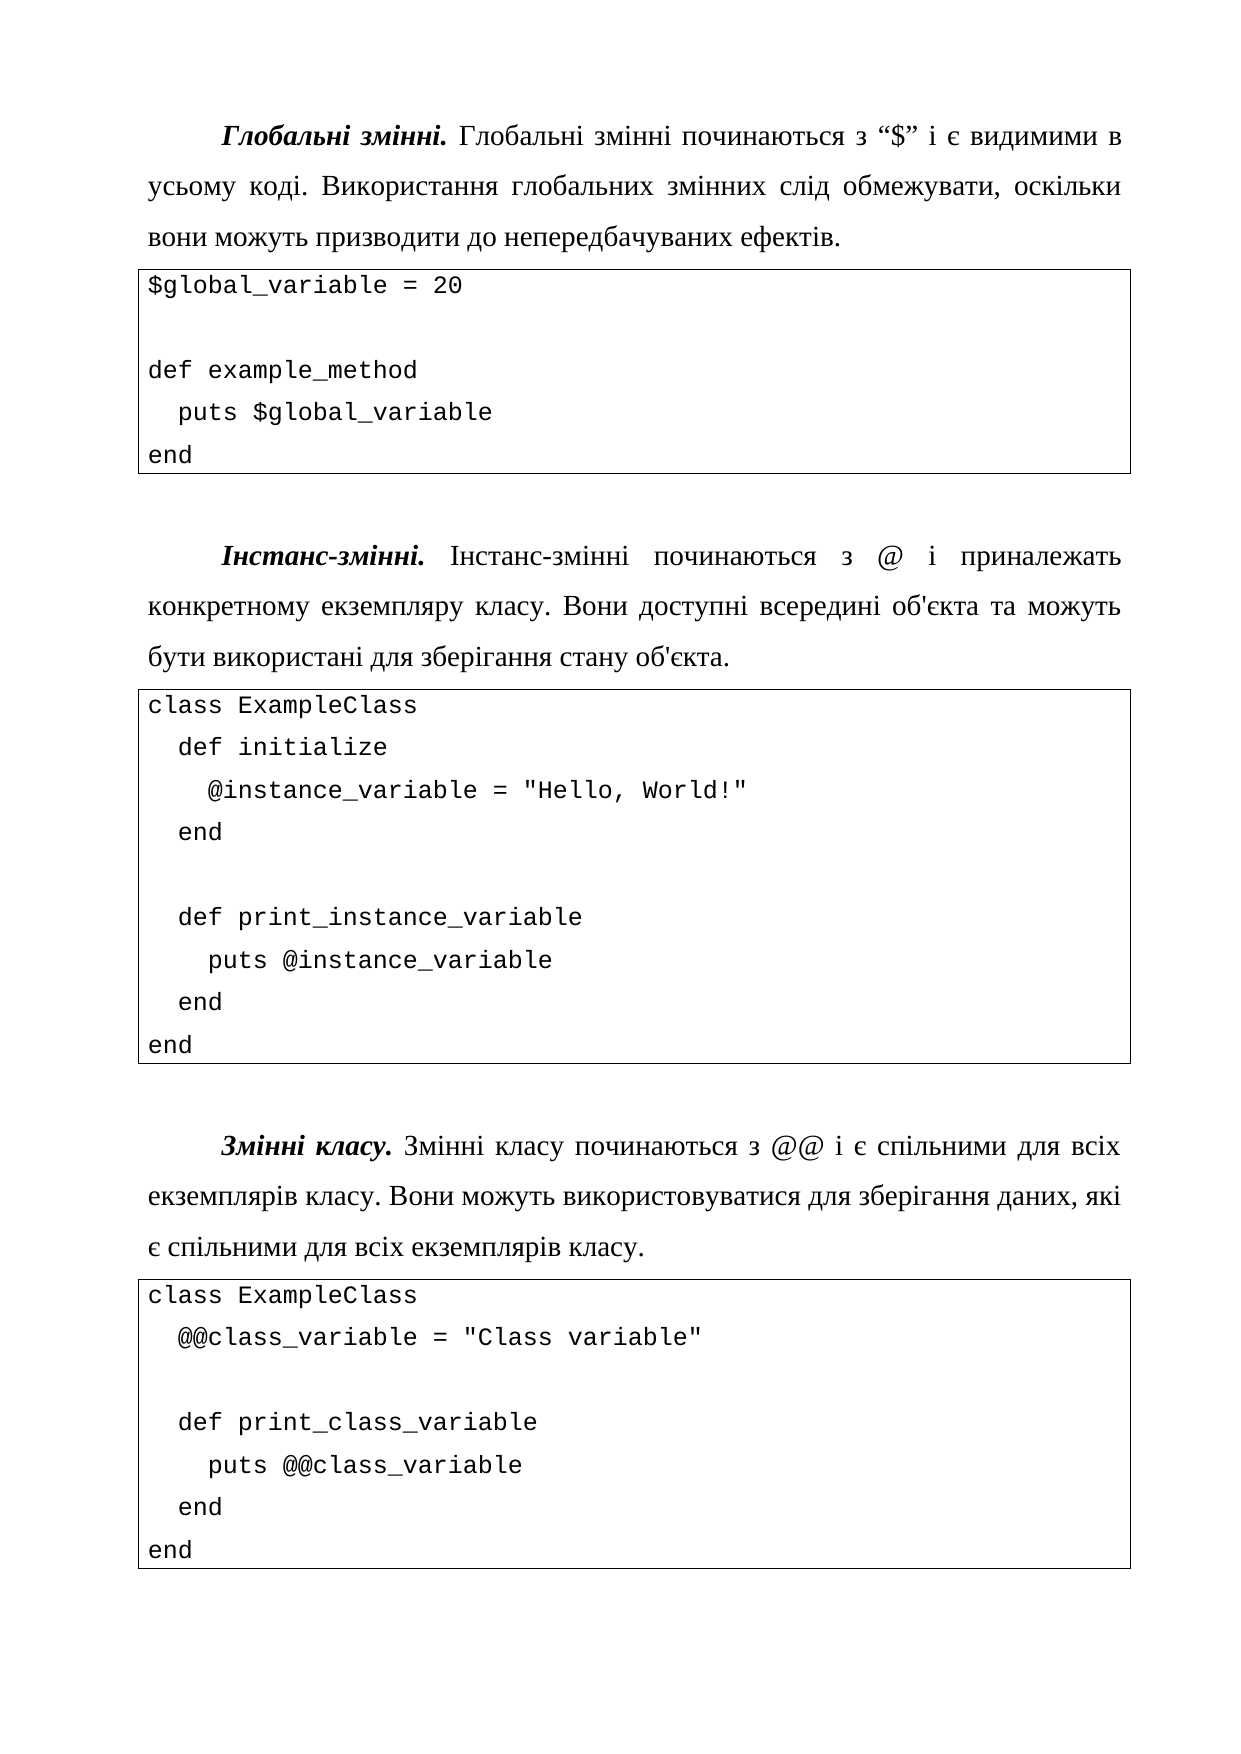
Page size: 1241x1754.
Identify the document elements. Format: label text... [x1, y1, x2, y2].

text puts @@class_variable [139, 1449, 1130, 1481]
text def print_class_variable [139, 1407, 1130, 1438]
text Змінні класу. Змінні класу починаються з @@ і є спільними для всіх екземплярів класу. Вони можуть використовуватися для зберігання даних, які є спільними для всіх екземплярів класу. [148, 1128, 1122, 1262]
text end [139, 1029, 1130, 1063]
text @instance_variable = "Hello, World!" [139, 774, 1130, 806]
text Глобальні змінні. Глобальні змінні починаються з “$” і є видимими в усьому коді. Використання глобальних змінних слід обмежувати, оскільки вони можуть призводити до непередбачуваних ефектів. [148, 118, 1122, 252]
text end [139, 439, 1130, 473]
text end [139, 1534, 1130, 1568]
text end [139, 1492, 1130, 1523]
text class ExampleClass [139, 690, 1130, 721]
text puts @instance_variable [139, 944, 1130, 976]
text end [139, 987, 1130, 1018]
text $global_variable = 20 [139, 270, 1130, 301]
text Інстанс-змінні. Інстанс-змінні починаються з @ і приналежать конкретному екземпляру класу. Вони доступні всередині об'єкта та можуть бути використані для зберігання стану об'єкта. [148, 538, 1122, 672]
text puts $global_variable [139, 397, 1130, 428]
text @@class_variable = "Class variable" [139, 1322, 1130, 1353]
text def print_instance_variable [139, 902, 1130, 933]
text class ExampleClass [139, 1280, 1130, 1311]
text def example_method [139, 354, 1130, 386]
text end [139, 817, 1130, 848]
text def initialize [139, 732, 1130, 763]
